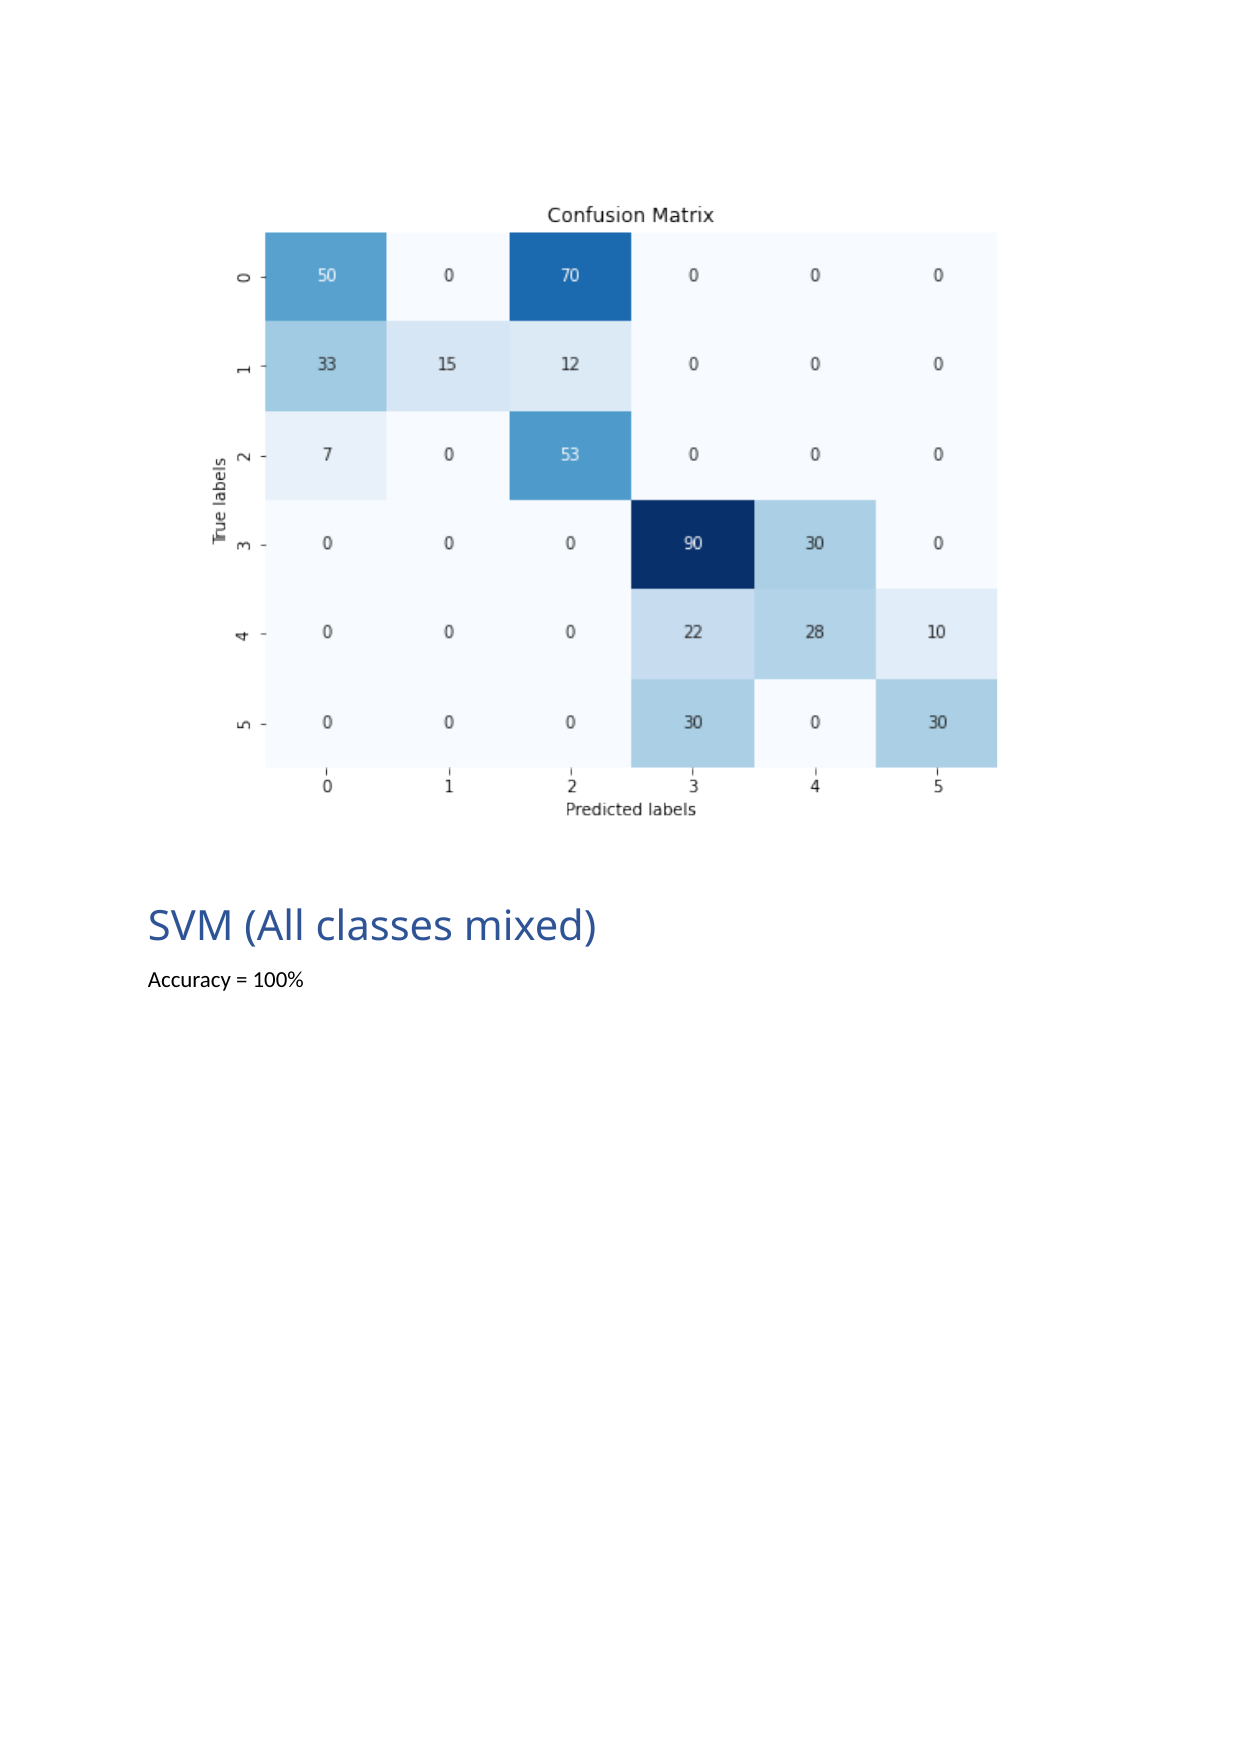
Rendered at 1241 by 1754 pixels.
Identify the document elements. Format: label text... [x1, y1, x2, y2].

picture [147, 147, 1093, 857]
subtitle SVM (All classes mixed) [148, 896, 1093, 953]
text Accuracy = 100% [148, 966, 1093, 994]
